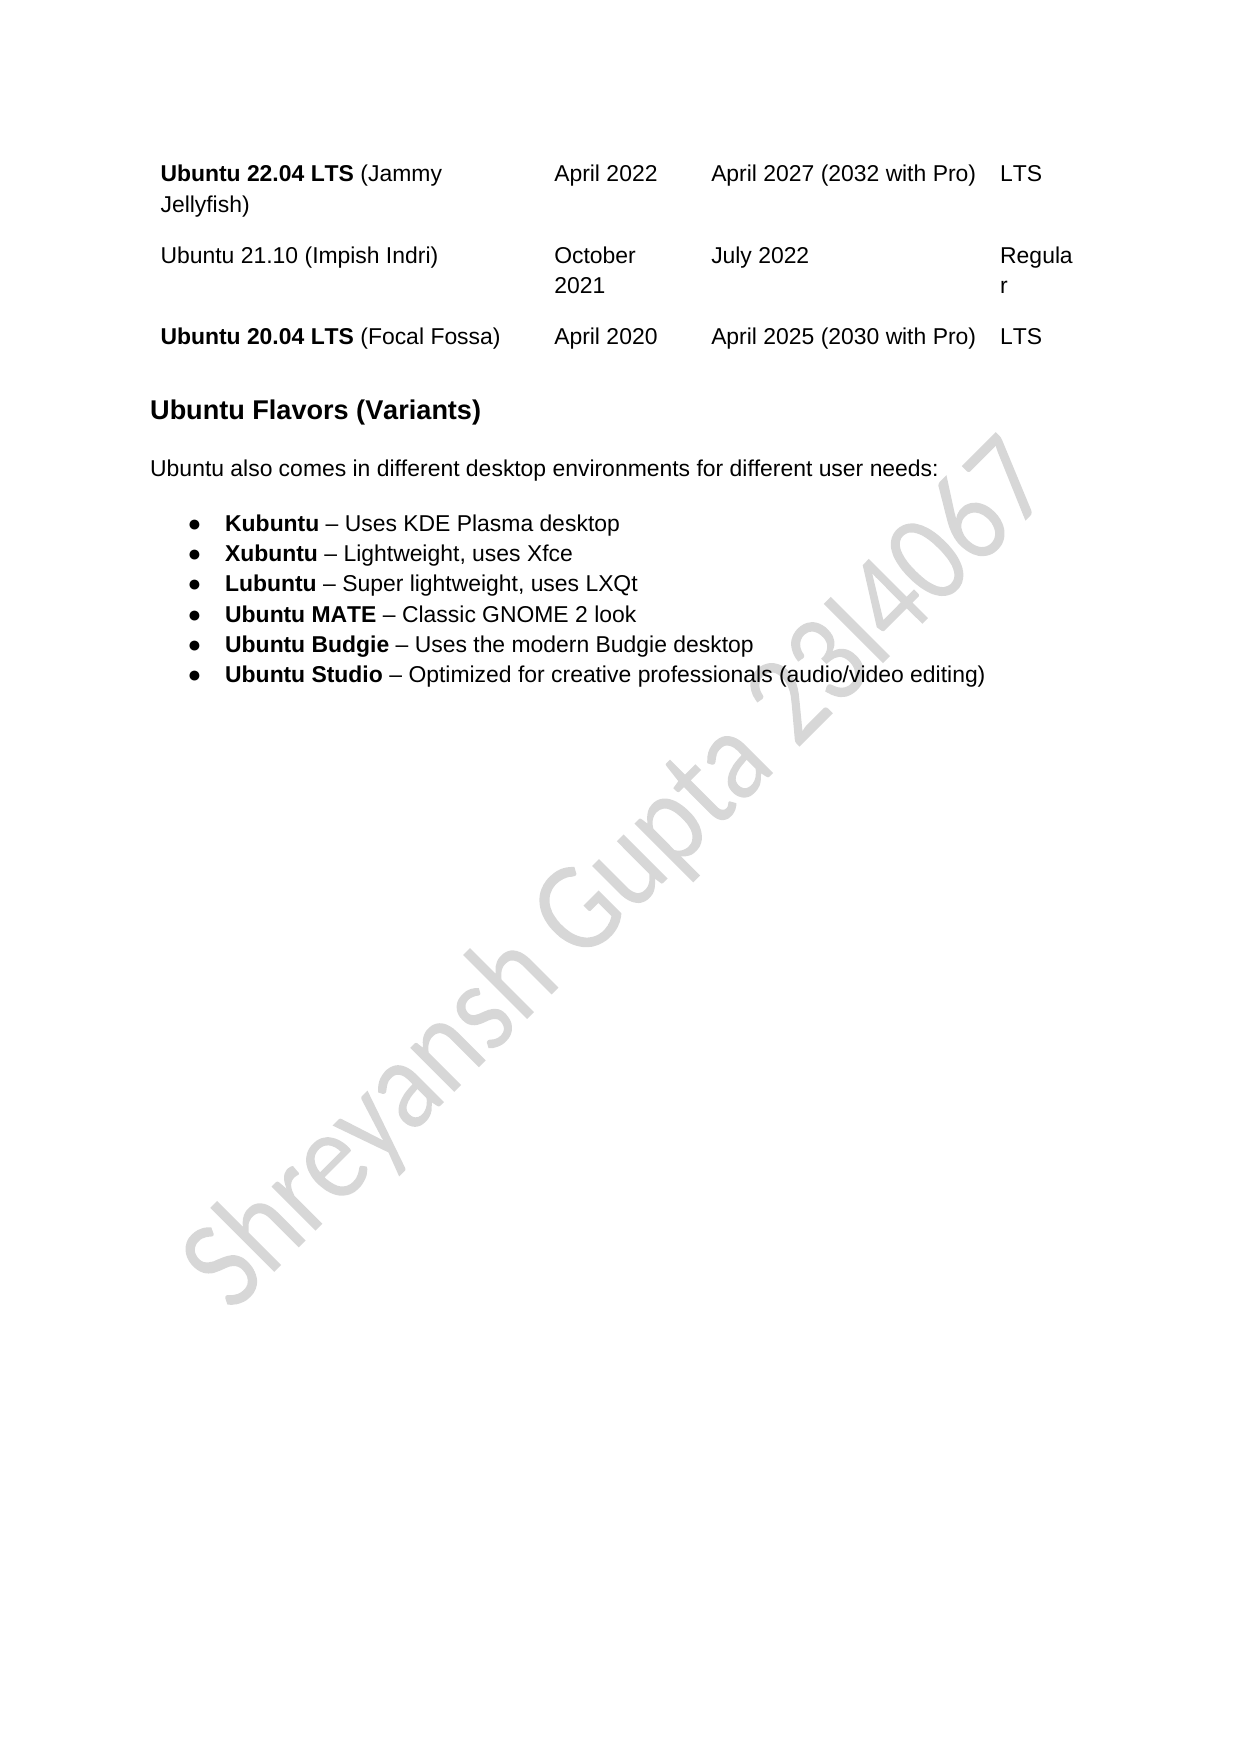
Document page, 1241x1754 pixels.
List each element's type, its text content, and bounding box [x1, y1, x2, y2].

table_cell April 2022 [544, 150, 701, 231]
list Ubuntu Studio – Optimized for creative professionals (audio/video editing) [187, 661, 1090, 687]
list Xubuntu – Lightweight, uses Xfce [187, 540, 1090, 566]
table_cell Ubuntu 20.04 LTS (Focal Fossa) [150, 313, 544, 364]
table_cell Regular [990, 231, 1090, 312]
table_cell LTS [990, 150, 1090, 231]
table_cell LTS [990, 313, 1090, 364]
table_cell April 2027 (2032 with Pro) [701, 150, 989, 231]
list Lubuntu – Super lightweight, uses LXQt [187, 570, 1090, 597]
table_cell Ubuntu 21.10 (Impish Indri) [150, 231, 544, 312]
list Kubuntu – Uses KDE Plasma desktop [187, 510, 1090, 536]
list Ubuntu MATE – Classic GNOME 2 look [187, 601, 1090, 627]
table_cell Ubuntu 22.04 LTS (Jammy Jellyfish) [150, 150, 544, 231]
text Ubuntu also comes in different desktop environments for different user needs: [150, 455, 1090, 481]
table_cell April 2020 [544, 313, 701, 364]
table_cell October 2021 [544, 231, 701, 312]
subtitle Ubuntu Flavors (Variants) [150, 394, 1090, 425]
table_cell April 2025 (2030 with Pro) [701, 313, 989, 364]
table_cell July 2022 [701, 231, 989, 312]
list Ubuntu Budgie – Uses the modern Budgie desktop [187, 631, 1090, 657]
